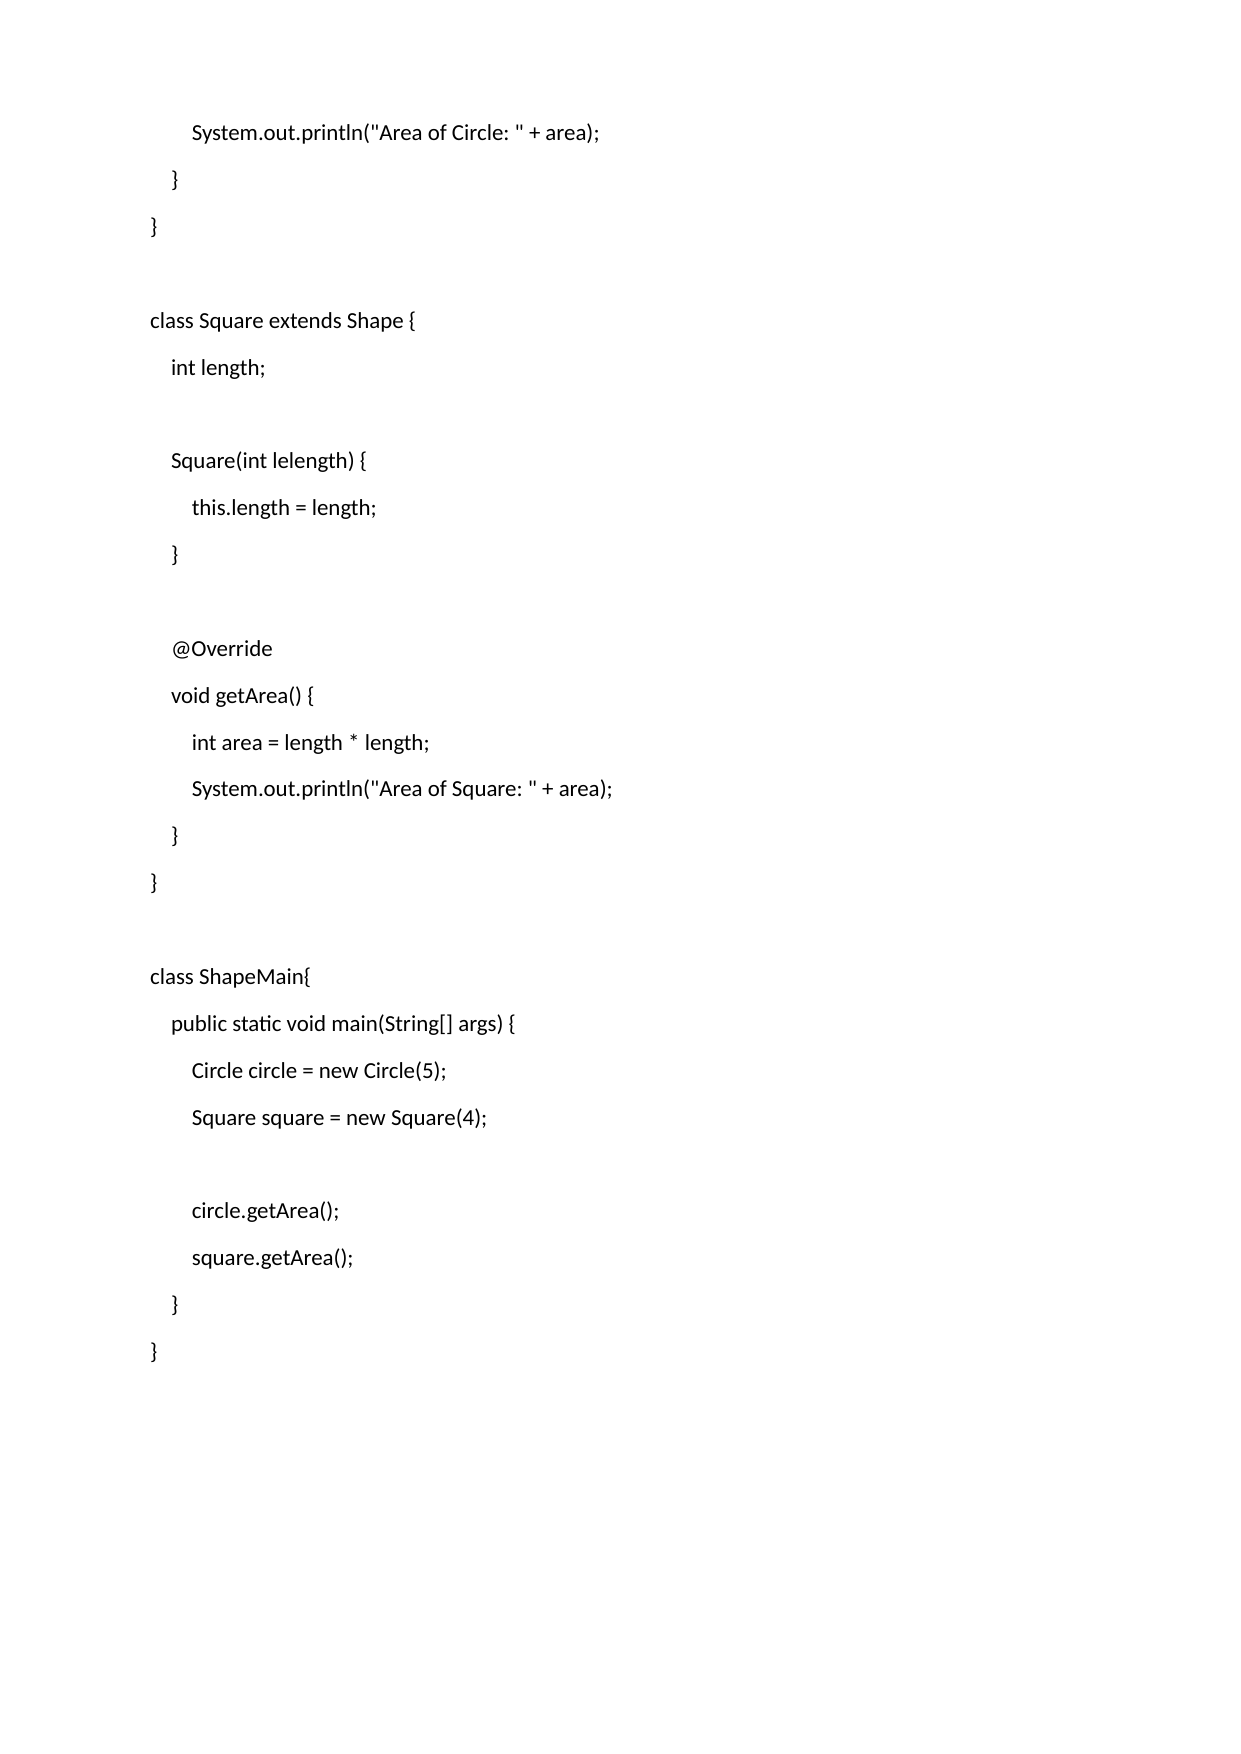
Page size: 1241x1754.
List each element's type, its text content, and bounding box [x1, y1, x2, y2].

text } [150, 540, 1090, 568]
text } [150, 868, 1090, 896]
text @Override [150, 634, 1090, 662]
text class Square extends Shape { [150, 306, 1090, 334]
text } [150, 821, 1090, 849]
text circle.getArea(); [150, 1196, 1090, 1224]
text System.out.println("Area of Circle: " + area); [150, 118, 1090, 146]
text this.length = length; [150, 493, 1090, 521]
text square.getArea(); [150, 1243, 1090, 1271]
text int length; [150, 353, 1090, 381]
text Square(int lelength) { [150, 446, 1090, 474]
text System.out.println("Area of Square: " + area); [150, 774, 1090, 802]
text } [150, 212, 1090, 240]
text } [150, 1337, 1090, 1365]
text } [150, 1290, 1090, 1318]
text int area = length * length; [150, 728, 1090, 756]
text Circle circle = new Circle(5); [150, 1056, 1090, 1084]
text } [150, 165, 1090, 193]
text public static void main(String[] args) { [150, 1009, 1090, 1037]
text Square square = new Square(4); [150, 1103, 1090, 1131]
text class ShapeMain{ [150, 962, 1090, 990]
text void getArea() { [150, 681, 1090, 709]
